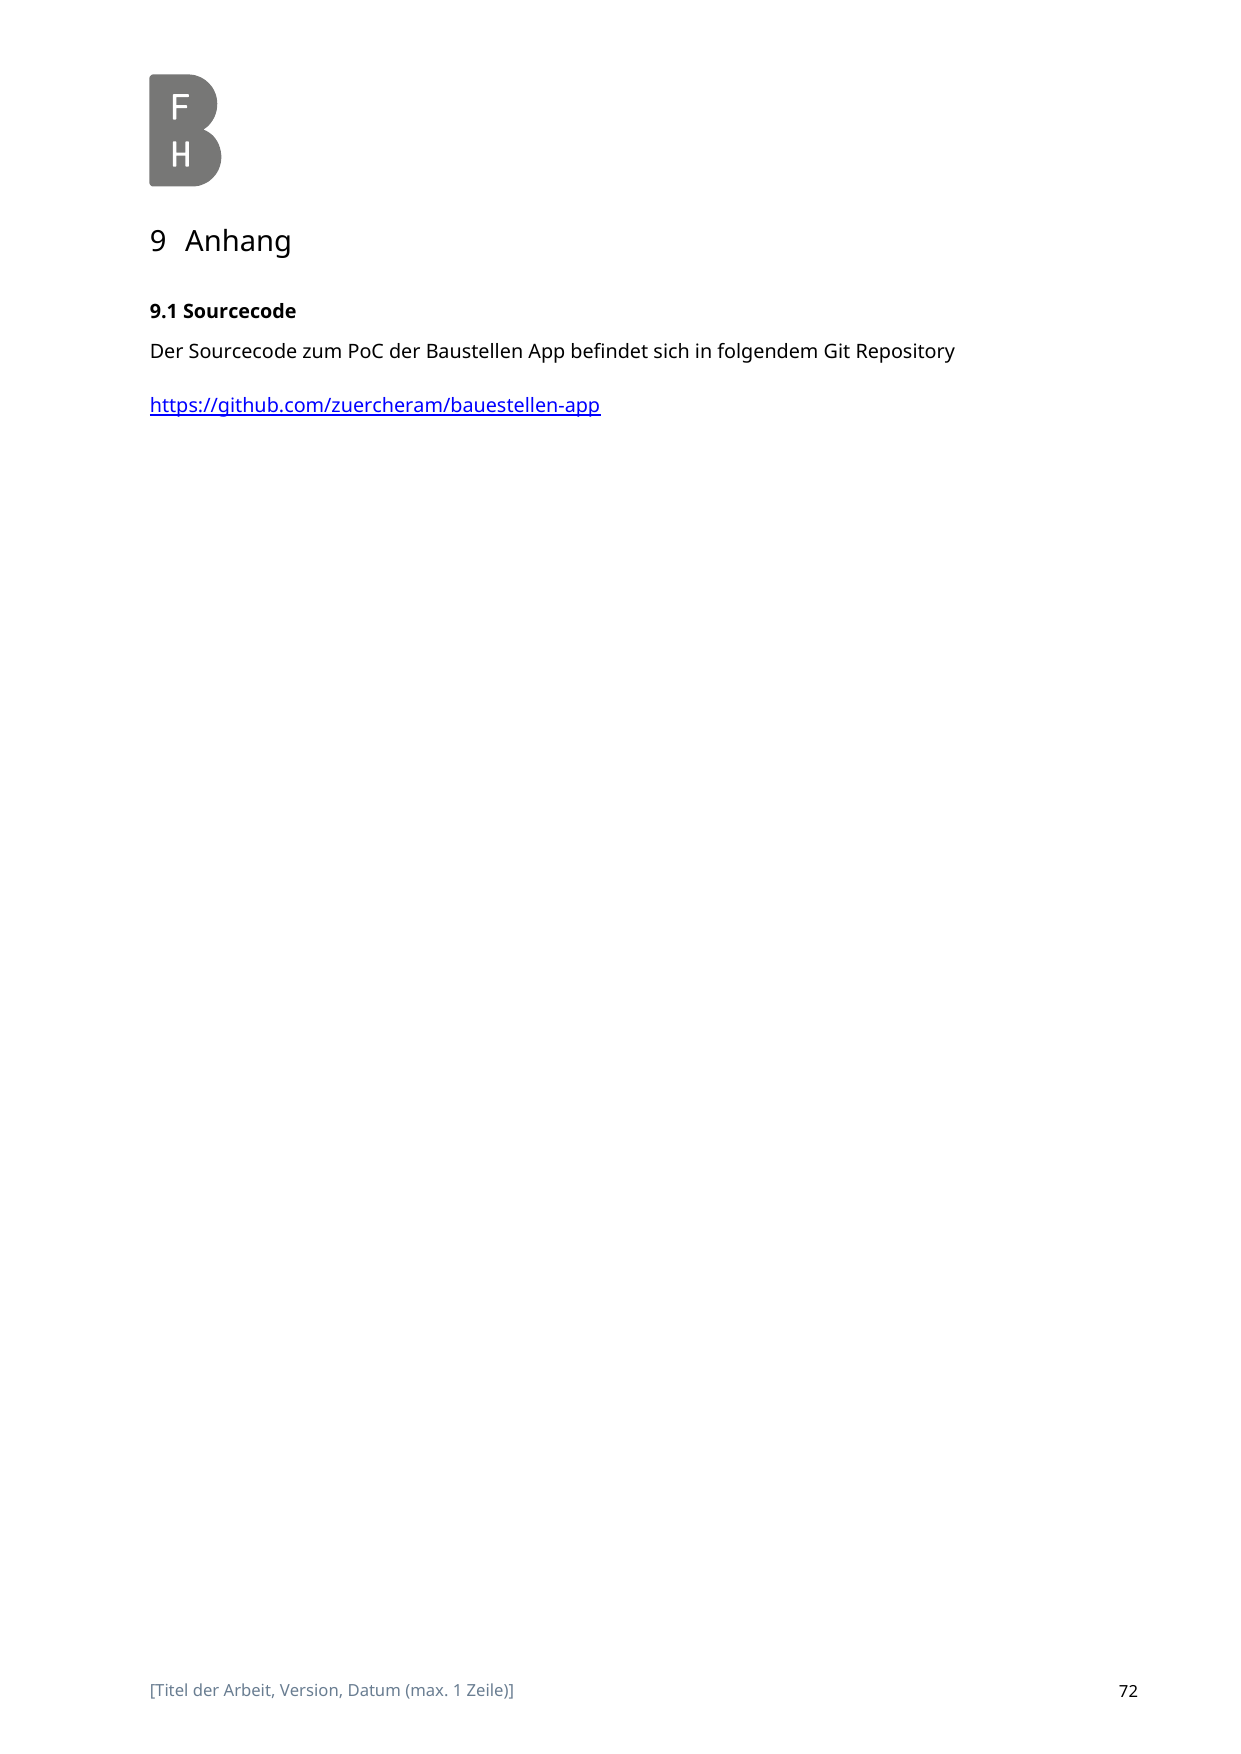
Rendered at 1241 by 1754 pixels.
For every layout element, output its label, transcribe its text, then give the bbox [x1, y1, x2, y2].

subtitle Sourcecode [149, 298, 1136, 325]
text Der Sourcecode zum PoC der Baustellen App befindet sich in folgendem Git Repository [149, 337, 1136, 364]
subtitle Anhang [149, 221, 1136, 260]
text https://github.com/zuercheram/bauestellen-app [149, 391, 1136, 418]
